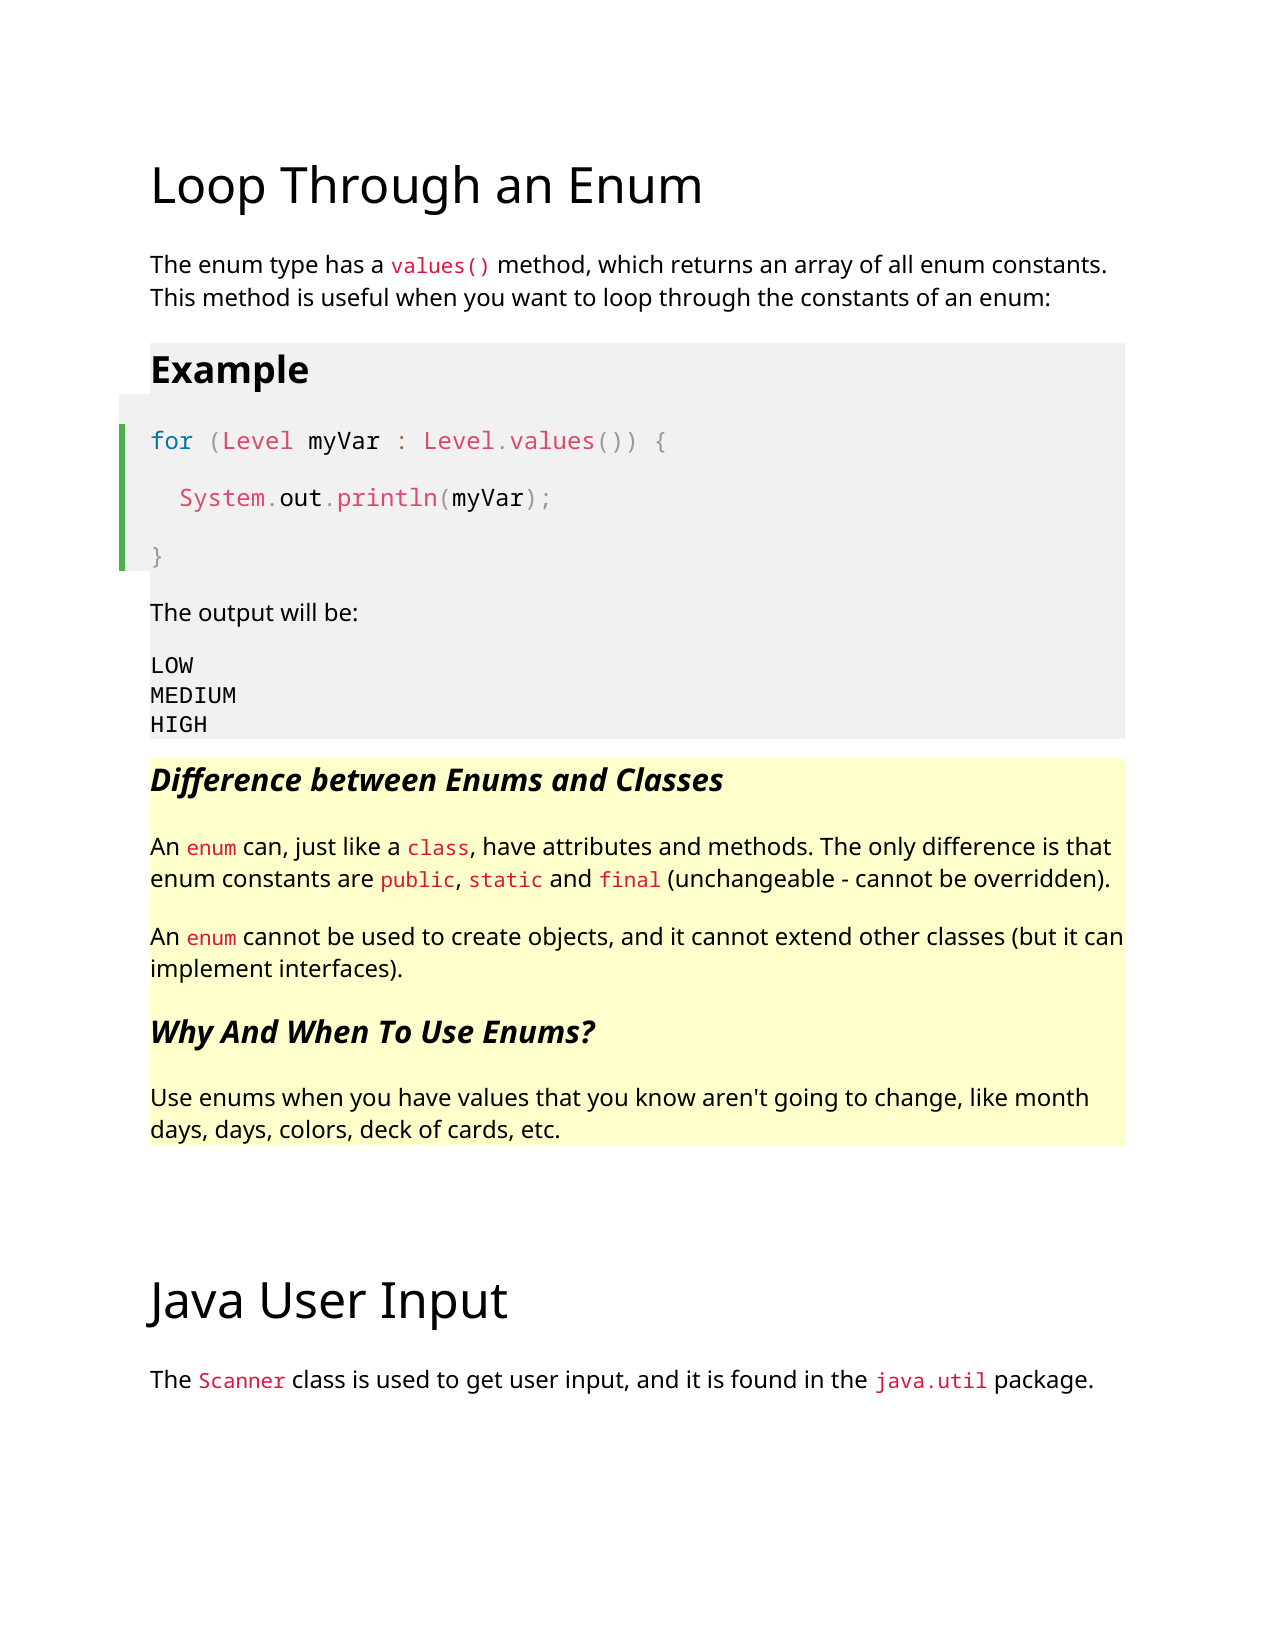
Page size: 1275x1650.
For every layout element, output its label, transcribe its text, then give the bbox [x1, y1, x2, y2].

text An enum can, just like a class, have attributes and methods. The only difference is that enum constants are public, static and final (unchangeable - cannot be overridden). [150, 829, 1125, 894]
subtitle Difference between Enums and Classes [150, 758, 1125, 801]
text for (Level myVar : Level.values()) { [119, 423, 1125, 456]
text System.out.println(myVar); [125, 481, 1125, 514]
subtitle Example [150, 343, 1125, 394]
text Use enums when you have values that you know aren't going to change, like month days, days, colors, deck of cards, etc. [150, 1081, 1125, 1146]
subtitle Why And When To Use Enums? [150, 1010, 1125, 1052]
text LOW MEDIUM HIGH [150, 654, 1125, 739]
subtitle Java User Input [150, 1264, 1125, 1333]
text The Scanner class is used to get user input, and it is found in the java.util package. [150, 1363, 1125, 1395]
subtitle Loop Through an Enum [150, 150, 1125, 218]
text The enum type has a values() method, which returns an array of all enum constants. This method is useful when you want to loop through the constants of an enum: [150, 248, 1125, 313]
text An enum cannot be used to create objects, and it cannot extend other classes (but it can implement interfaces). [150, 919, 1125, 985]
text } [125, 539, 1125, 571]
text The output will be: [150, 596, 1125, 629]
